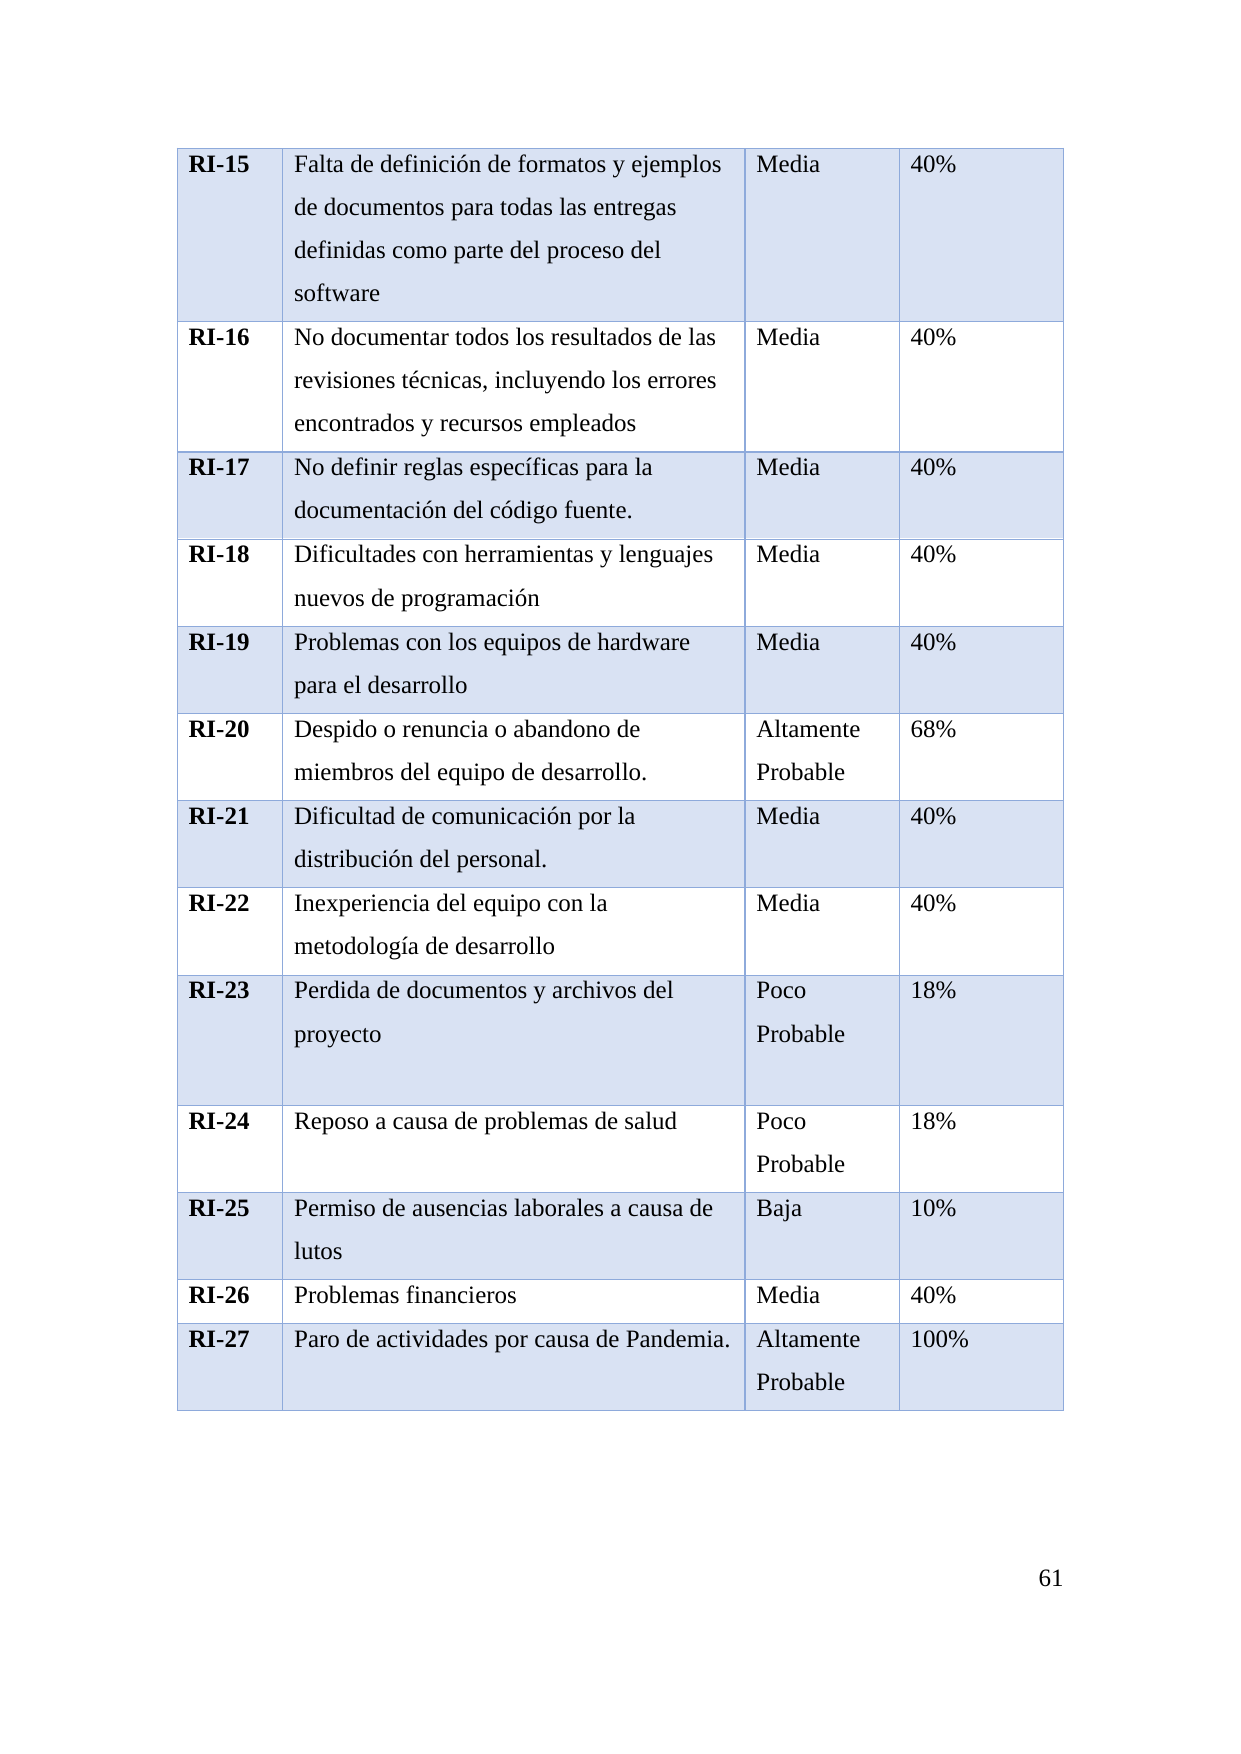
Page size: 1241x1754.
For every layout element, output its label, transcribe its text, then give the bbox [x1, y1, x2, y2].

table_cell Media [746, 540, 899, 626]
table_cell Media [746, 888, 899, 974]
table_cell 40% [900, 1280, 1063, 1323]
table_cell Media [746, 322, 899, 451]
table_cell RI-21 [178, 801, 282, 887]
table_cell 40% [900, 322, 1063, 451]
table_cell Reposo a causa de problemas de salud [283, 1106, 744, 1192]
table_cell Problemas financieros [283, 1280, 744, 1323]
table_cell RI-25 [178, 1193, 282, 1279]
table_cell Altamente Probable [746, 714, 899, 800]
table_cell 40% [900, 540, 1063, 626]
table_cell Dificultades con herramientas y lenguajes nuevos de programación [283, 540, 744, 626]
table_cell Inexperiencia del equipo con la metodología de desarrollo [283, 888, 744, 974]
table_cell RI-24 [178, 1106, 282, 1192]
table_cell 100% [900, 1324, 1063, 1410]
table_cell Media [746, 801, 899, 887]
table_cell Baja [746, 1193, 899, 1279]
table_cell Permiso de ausencias laborales a causa de lutos [283, 1193, 744, 1279]
table_cell RI-15 [178, 149, 282, 321]
table_cell Falta de definición de formatos y ejemplos de documentos para todas las entregas definidas como parte del proceso del software [283, 149, 744, 321]
table_cell 10% [900, 1193, 1063, 1279]
table_cell 40% [900, 627, 1063, 713]
table_cell No definir reglas específicas para la documentación del código fuente. [283, 453, 744, 538]
table_cell Media [746, 453, 899, 538]
table_cell Despido o renuncia o abandono de miembros del equipo de desarrollo. [283, 714, 744, 800]
table_cell RI-16 [178, 322, 282, 451]
table_cell 18% [900, 976, 1063, 1105]
table_cell RI-18 [178, 540, 282, 626]
table_cell RI-22 [178, 888, 282, 974]
table_cell Poco Probable [746, 1106, 899, 1192]
table_cell 40% [900, 888, 1063, 974]
table_cell 40% [900, 453, 1063, 538]
table_cell No documentar todos los resultados de las revisiones técnicas, incluyendo los errores encontrados y recursos empleados [283, 322, 744, 451]
table_cell 40% [900, 801, 1063, 887]
table_cell Dificultad de comunicación por la distribución del personal. [283, 801, 744, 887]
table_cell RI-23 [178, 976, 282, 1105]
table_cell Poco Probable [746, 976, 899, 1105]
table_cell Media [746, 627, 899, 713]
table_cell Media [746, 1280, 899, 1323]
table_cell RI-27 [178, 1324, 282, 1410]
table_cell Problemas con los equipos de hardware para el desarrollo [283, 627, 744, 713]
table_cell Perdida de documentos y archivos del proyecto [283, 976, 744, 1105]
table_cell RI-26 [178, 1280, 282, 1323]
table_cell RI-19 [178, 627, 282, 713]
table_cell RI-20 [178, 714, 282, 800]
table_cell 18% [900, 1106, 1063, 1192]
table_cell RI-17 [178, 453, 282, 538]
table_cell 68% [900, 714, 1063, 800]
table_cell Media [746, 149, 899, 321]
table_cell Paro de actividades por causa de Pandemia. [283, 1324, 744, 1410]
table_cell Altamente Probable [746, 1324, 899, 1410]
table_cell 40% [900, 149, 1063, 321]
